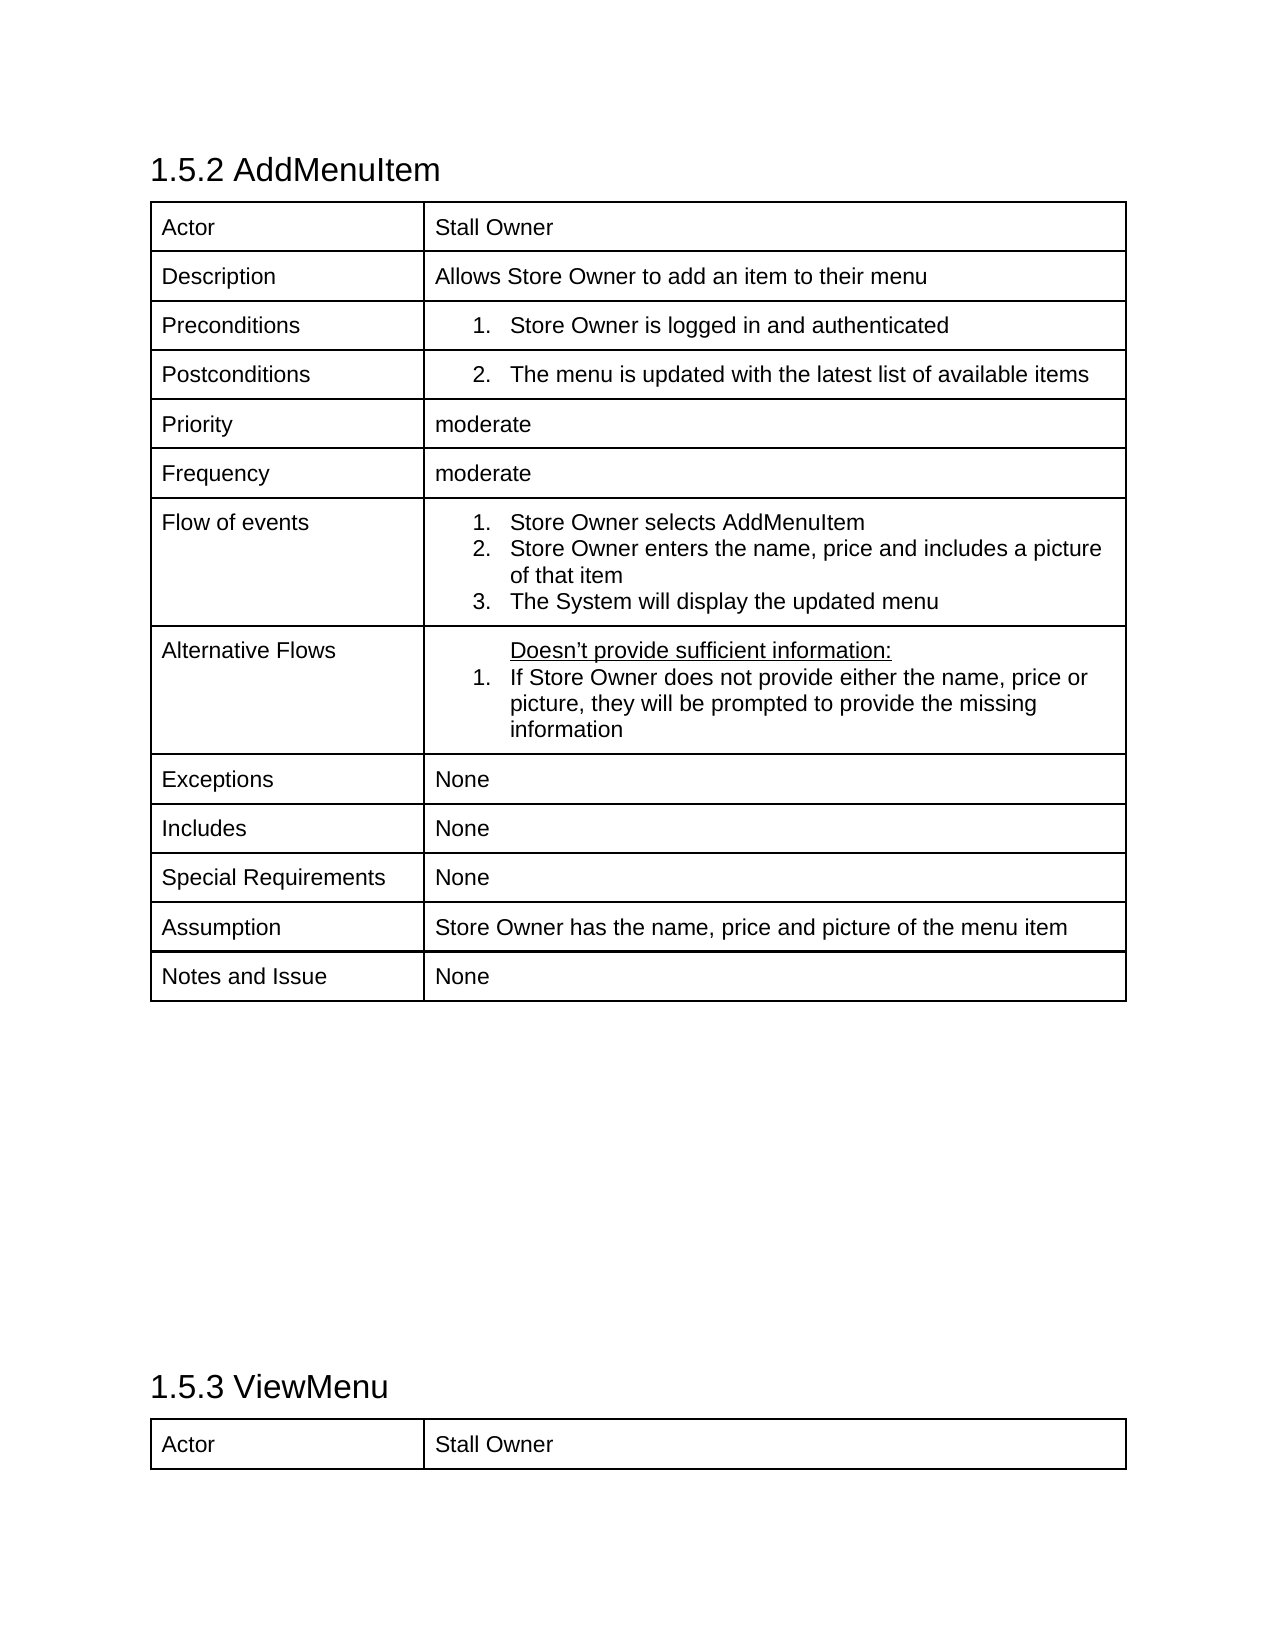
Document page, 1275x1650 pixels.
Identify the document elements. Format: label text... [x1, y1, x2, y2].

table_cell Store Owner selects AddMenuItem Store Owner enters the name, price and includes a picture of that item The System will display the updated menu [425, 499, 1125, 625]
table_cell Priority [152, 400, 423, 447]
table_cell Includes [152, 805, 423, 852]
table_cell moderate [425, 449, 1125, 497]
table_cell None [425, 854, 1125, 901]
table_cell Exceptions [152, 755, 423, 802]
subtitle 1.5.2 AddMenuItem [150, 150, 1125, 188]
table_header Actor [152, 1420, 423, 1467]
table_cell Postconditions [152, 351, 423, 398]
table_cell Preconditions [152, 302, 423, 349]
table_cell None [425, 755, 1125, 802]
table_cell None [425, 805, 1125, 852]
table_cell Frequency [152, 449, 423, 497]
table_cell Doesn’t provide sufficient information: If Store Owner does not provide either the name, price or picture, they will be prompted to provide the missing information [425, 627, 1125, 753]
table_cell Description [152, 252, 423, 299]
table_cell Alternative Flows [152, 627, 423, 753]
table_header Stall Owner [425, 203, 1125, 250]
table_cell Special Requirements [152, 854, 423, 901]
table_cell Assumption [152, 903, 423, 950]
table_cell Allows Store Owner to add an item to their menu [425, 252, 1125, 299]
table_cell Store Owner is logged in and authenticated [425, 302, 1125, 349]
table_cell The menu is updated with the latest list of available items [425, 351, 1125, 398]
table_cell moderate [425, 400, 1125, 447]
table_header Stall Owner [425, 1420, 1125, 1467]
table_cell Flow of events [152, 499, 423, 625]
table_cell None [425, 953, 1125, 999]
table_header Actor [152, 203, 423, 250]
subtitle 1.5.3 ViewMenu [150, 1367, 1125, 1406]
table_cell Store Owner has the name, price and picture of the menu item [425, 903, 1125, 950]
table_cell Notes and Issue [152, 953, 423, 999]
